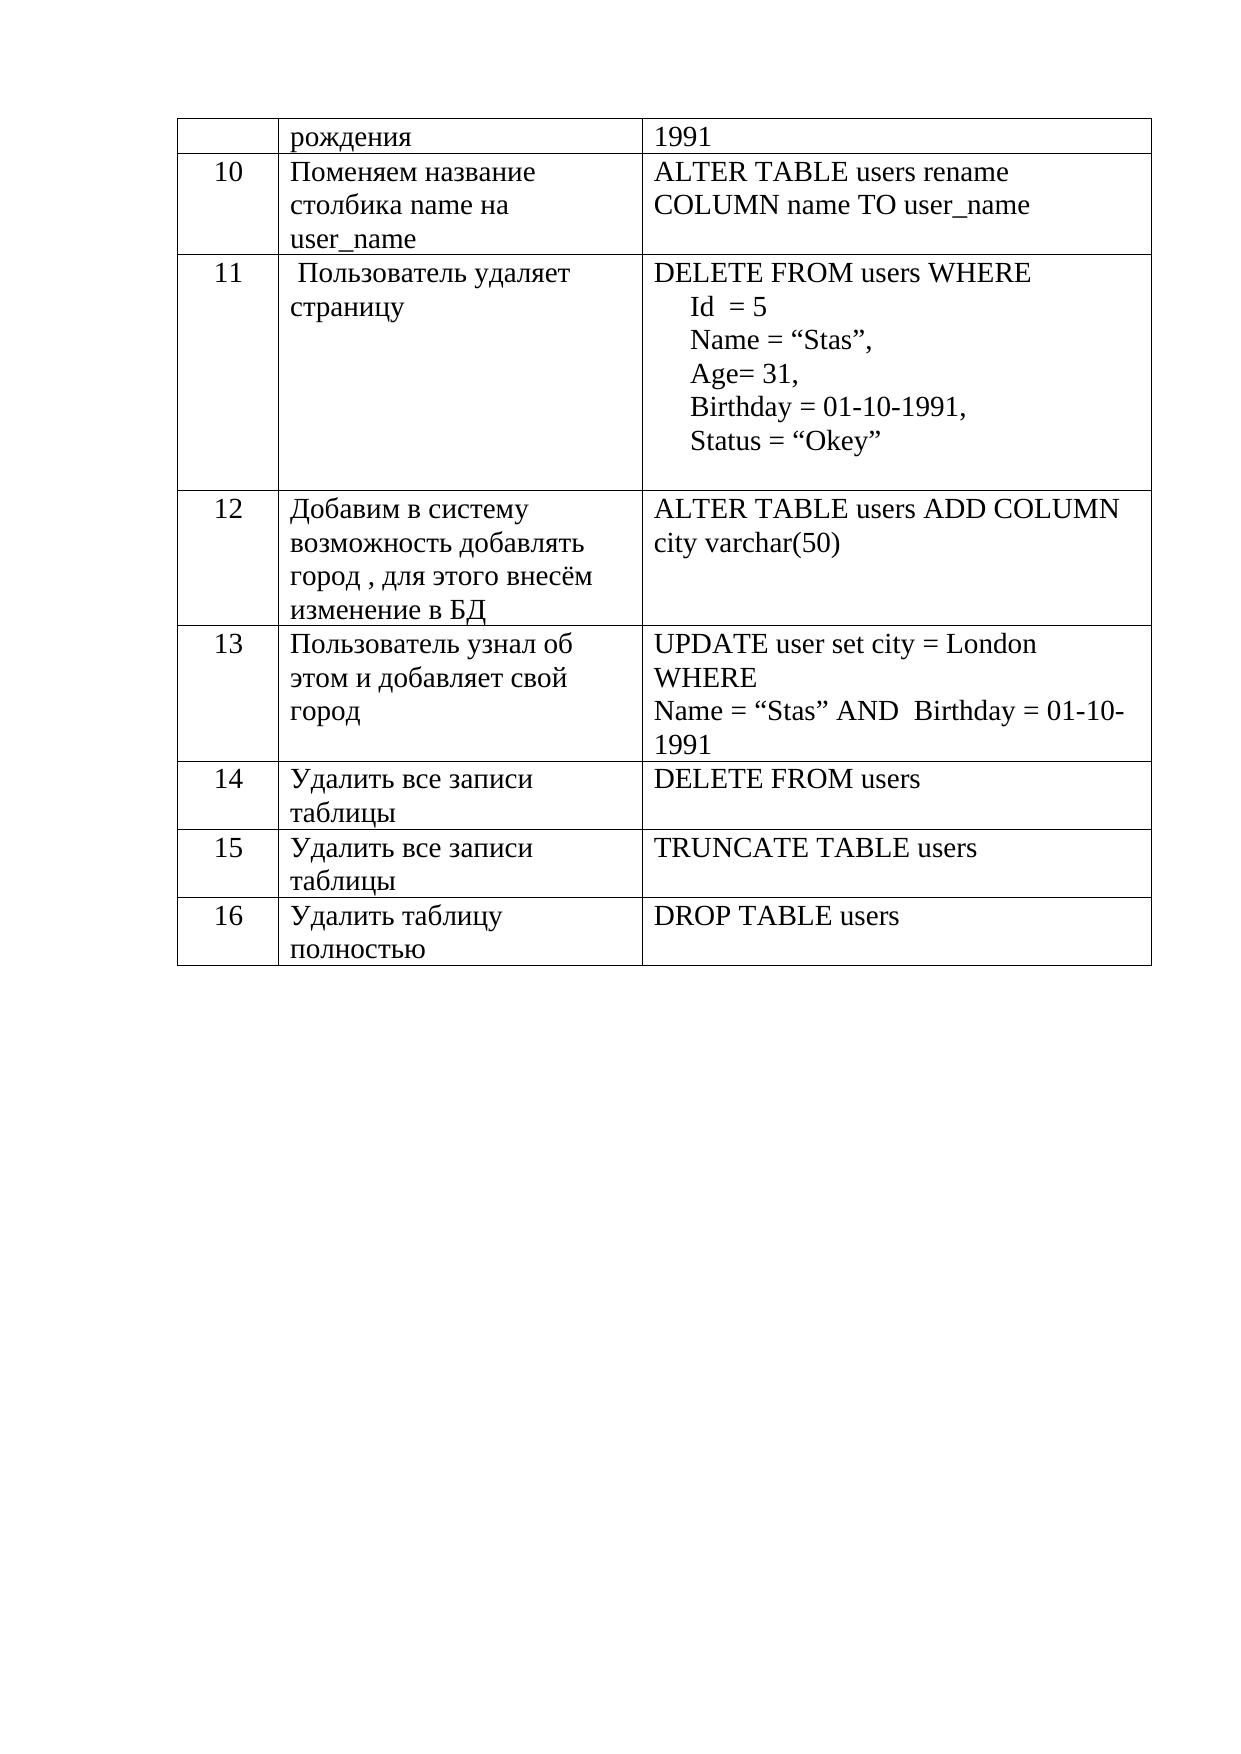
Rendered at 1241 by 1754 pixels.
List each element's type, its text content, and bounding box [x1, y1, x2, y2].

table_cell 15 [178, 830, 278, 897]
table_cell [279, 119, 642, 153]
table_cell Поменяем название столбика name на user_name [279, 154, 642, 254]
table_cell TRUNCATE TABLE users [643, 830, 1151, 897]
table_cell 12 [178, 491, 278, 625]
table_cell 14 [178, 762, 278, 829]
table_cell 16 [178, 898, 278, 965]
table_cell Пользователь узнал об этом и добавляет свой город [279, 626, 642, 761]
table_cell Удалить все записи таблицы [279, 762, 642, 829]
table_cell 9 [178, 119, 278, 153]
table_cell 11 [178, 255, 278, 490]
table_cell Добавим в систему возможность добавлять город , для этого внесём изменение в БД [279, 491, 642, 625]
table_cell DELETE FROM users [643, 762, 1151, 829]
table_cell UPDATE user set city = London WHERE Name = “Stas” AND Birthday = 01-10-1991 [643, 626, 1151, 761]
table_cell Удалить таблицу полностью [279, 898, 642, 965]
table_cell DELETE FROM users WHERE Id = 5 Name = “Stas”, Age= 31, Birthday = 01-10-1991, Status = “Okey” [643, 255, 1151, 490]
table_cell Удалить все записи таблицы [279, 830, 642, 897]
table_cell Пользователь удаляет страницу [279, 255, 642, 490]
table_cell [643, 119, 1151, 153]
table_cell ALTER TABLE users rename COLUMN name TO user_name [643, 154, 1151, 254]
table_cell ALTER TABLE users ADD COLUMN city varchar(50) [643, 491, 1151, 625]
table_cell 13 [178, 626, 278, 761]
table_cell 10 [178, 154, 278, 254]
table_cell DROP TABLE users [643, 898, 1151, 965]
